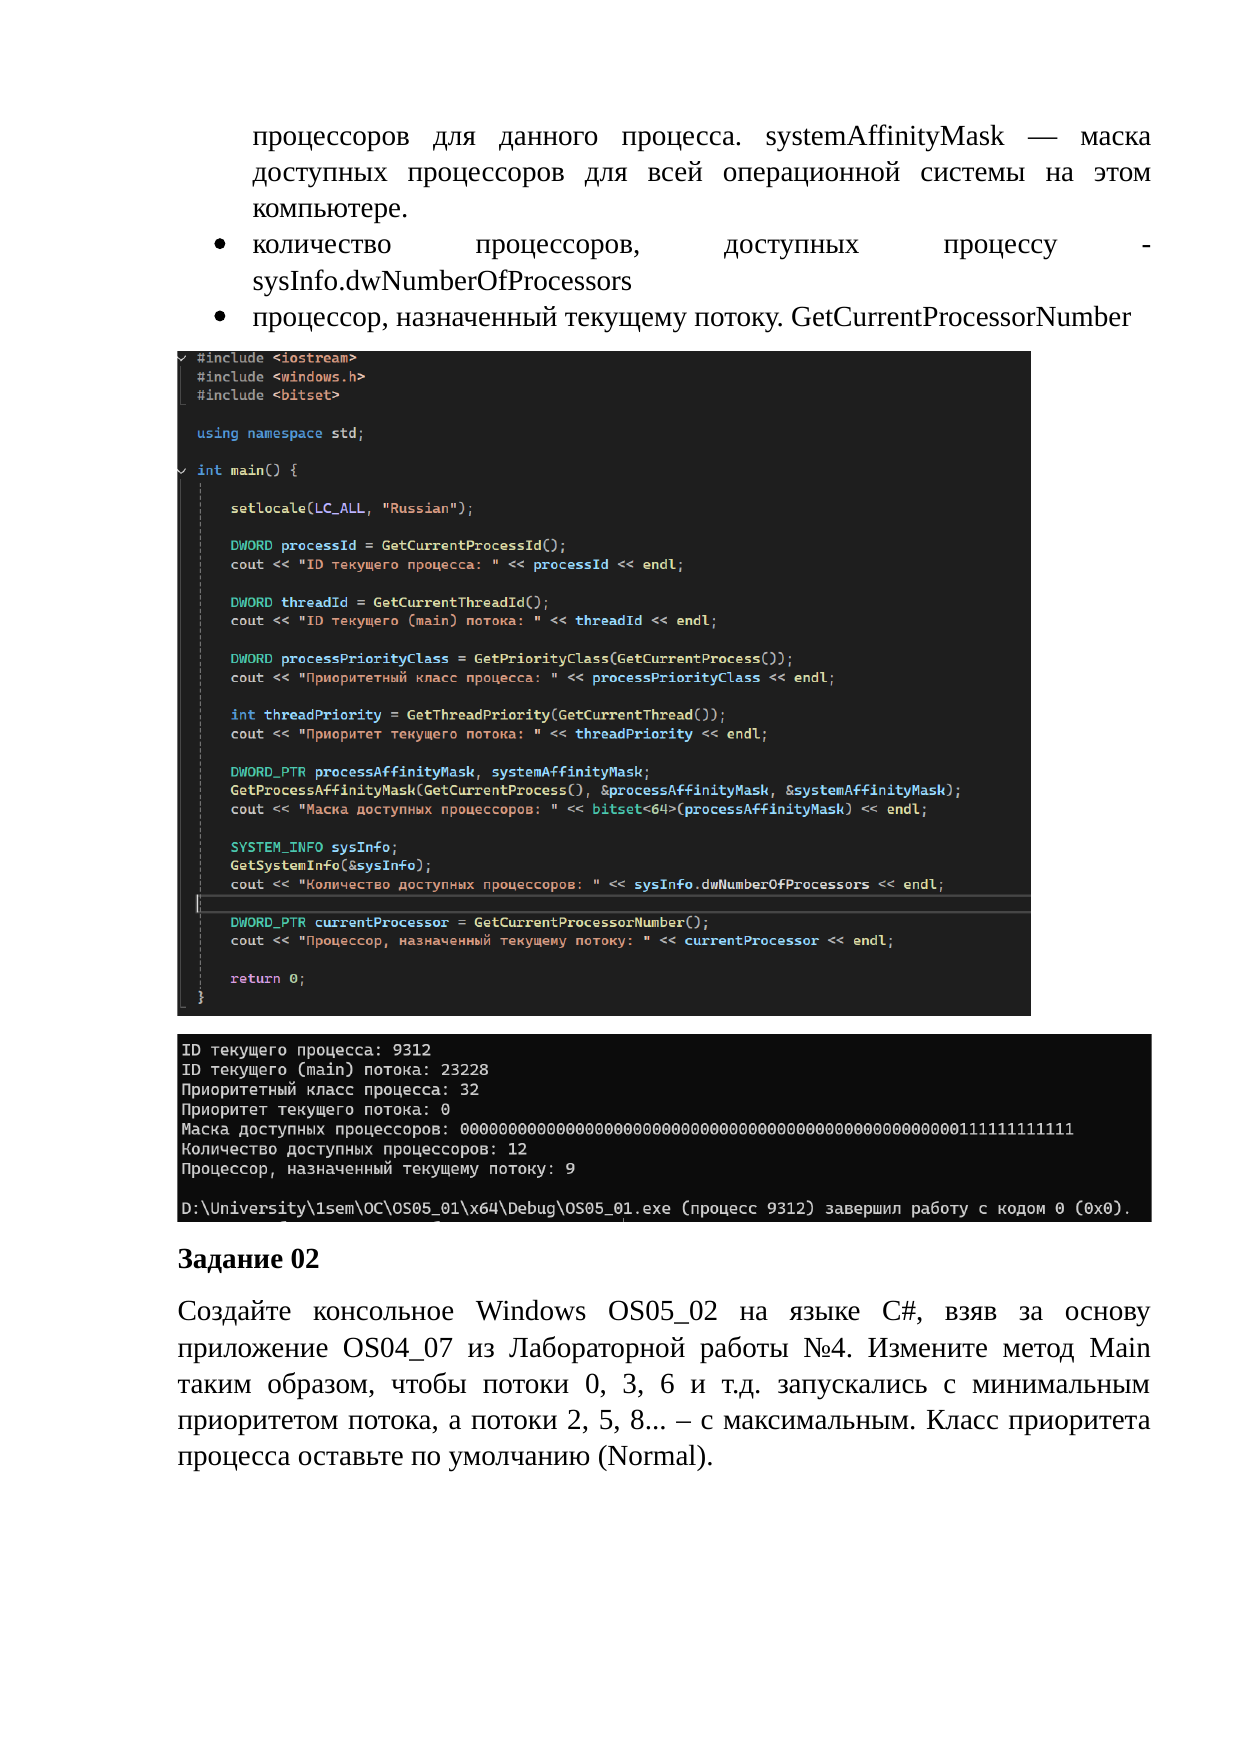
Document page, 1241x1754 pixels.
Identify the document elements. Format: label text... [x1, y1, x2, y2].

text Задание 02 [177, 1241, 1152, 1274]
list количество процессоров, доступных процессу - sysInfo.dwNumberOfProcessors [215, 227, 1152, 296]
list процессор, назначенный текущему потоку. GetCurrentProcessorNumber [215, 299, 1152, 333]
picture [177, 351, 1031, 1016]
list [215, 118, 1152, 224]
text Создайте консольное Windows OS05_02 на языке С#, взяв за основу приложение OS04_07 из Лабораторной работы №4. Измените метод Main таким образом, чтобы потоки 0, 3, 6 и т.д. запускались с минимальным приоритетом потока, а потоки 2, 5, 8... – с максимальным. Класс приоритета процесса оставьте по умолчанию (Normal). [177, 1293, 1152, 1472]
picture [177, 1034, 1152, 1222]
